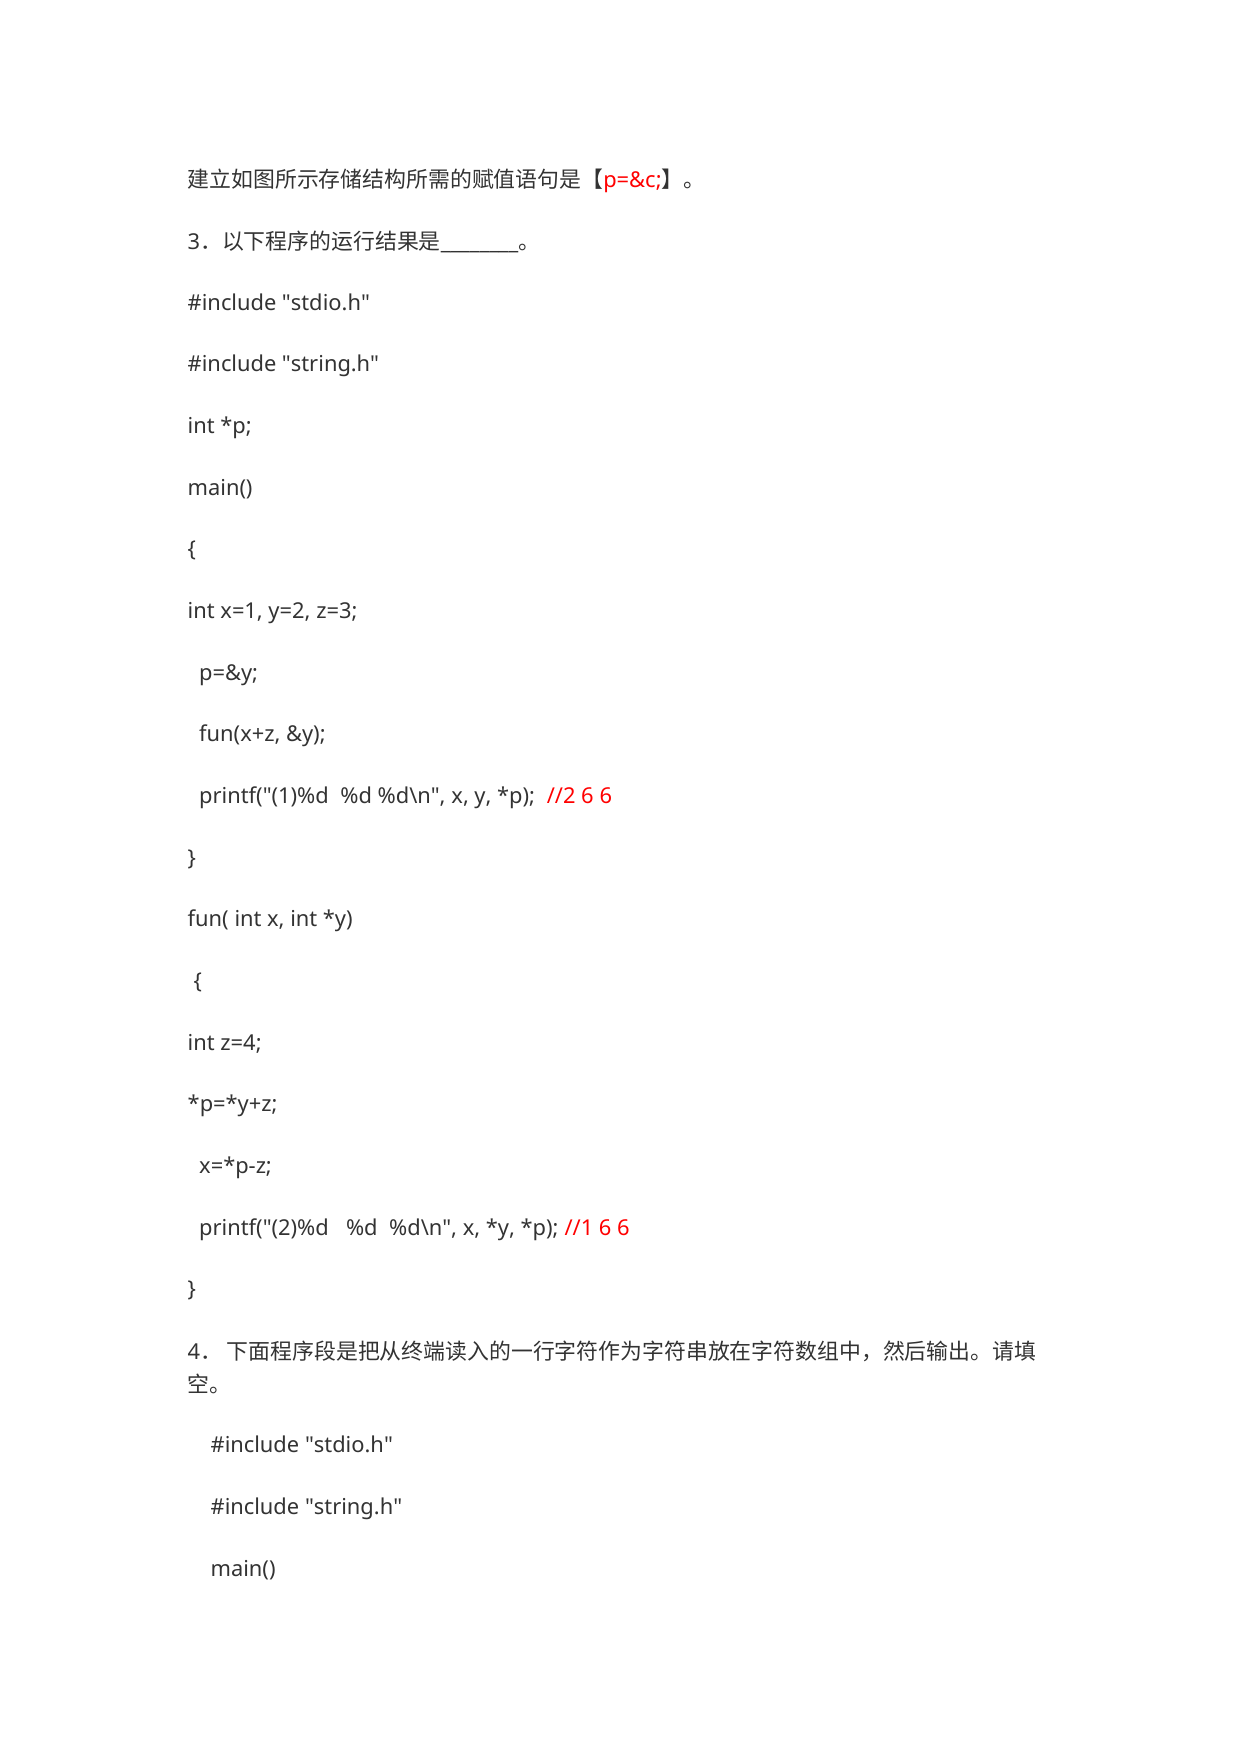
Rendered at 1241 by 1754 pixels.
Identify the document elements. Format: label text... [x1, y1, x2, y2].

text main() [187, 1551, 1053, 1584]
text } [187, 840, 1053, 873]
text int *p; [187, 409, 1053, 441]
text } [187, 1272, 1053, 1304]
text { [187, 964, 1053, 996]
text int x=1, y=2, z=3; [187, 594, 1053, 626]
text fun( int x, int *y) [187, 902, 1053, 934]
text int z=4; [187, 1025, 1053, 1058]
text 3．以下程序的运行结果是________。 [187, 224, 1053, 256]
text #include "stdio.h" [187, 285, 1053, 318]
text printf("(1)%d %d %d\n", x, y, *p); //2 6 6 [187, 779, 1053, 811]
text 4． 下面程序段是把从终端读入的一行字符作为字符串放在字符数组中，然后输出。请填空。 [187, 1334, 1053, 1399]
text fun(x+z, &y); [187, 717, 1053, 749]
text x=*p-z; [187, 1149, 1053, 1181]
text p=&y; [187, 655, 1053, 688]
text main() [187, 470, 1053, 503]
text 建立如图所示存储结构所需的赋值语句是【p=&c;】。 [187, 162, 1053, 194]
text { [187, 532, 1053, 564]
text #include "string.h" [187, 1489, 1053, 1522]
text #include "stdio.h" [187, 1428, 1053, 1460]
text #include "string.h" [187, 347, 1053, 379]
text printf("(2)%d %d %d\n", x, *y, *p); //1 6 6 [187, 1210, 1053, 1243]
text *p=*y+z; [187, 1087, 1053, 1119]
